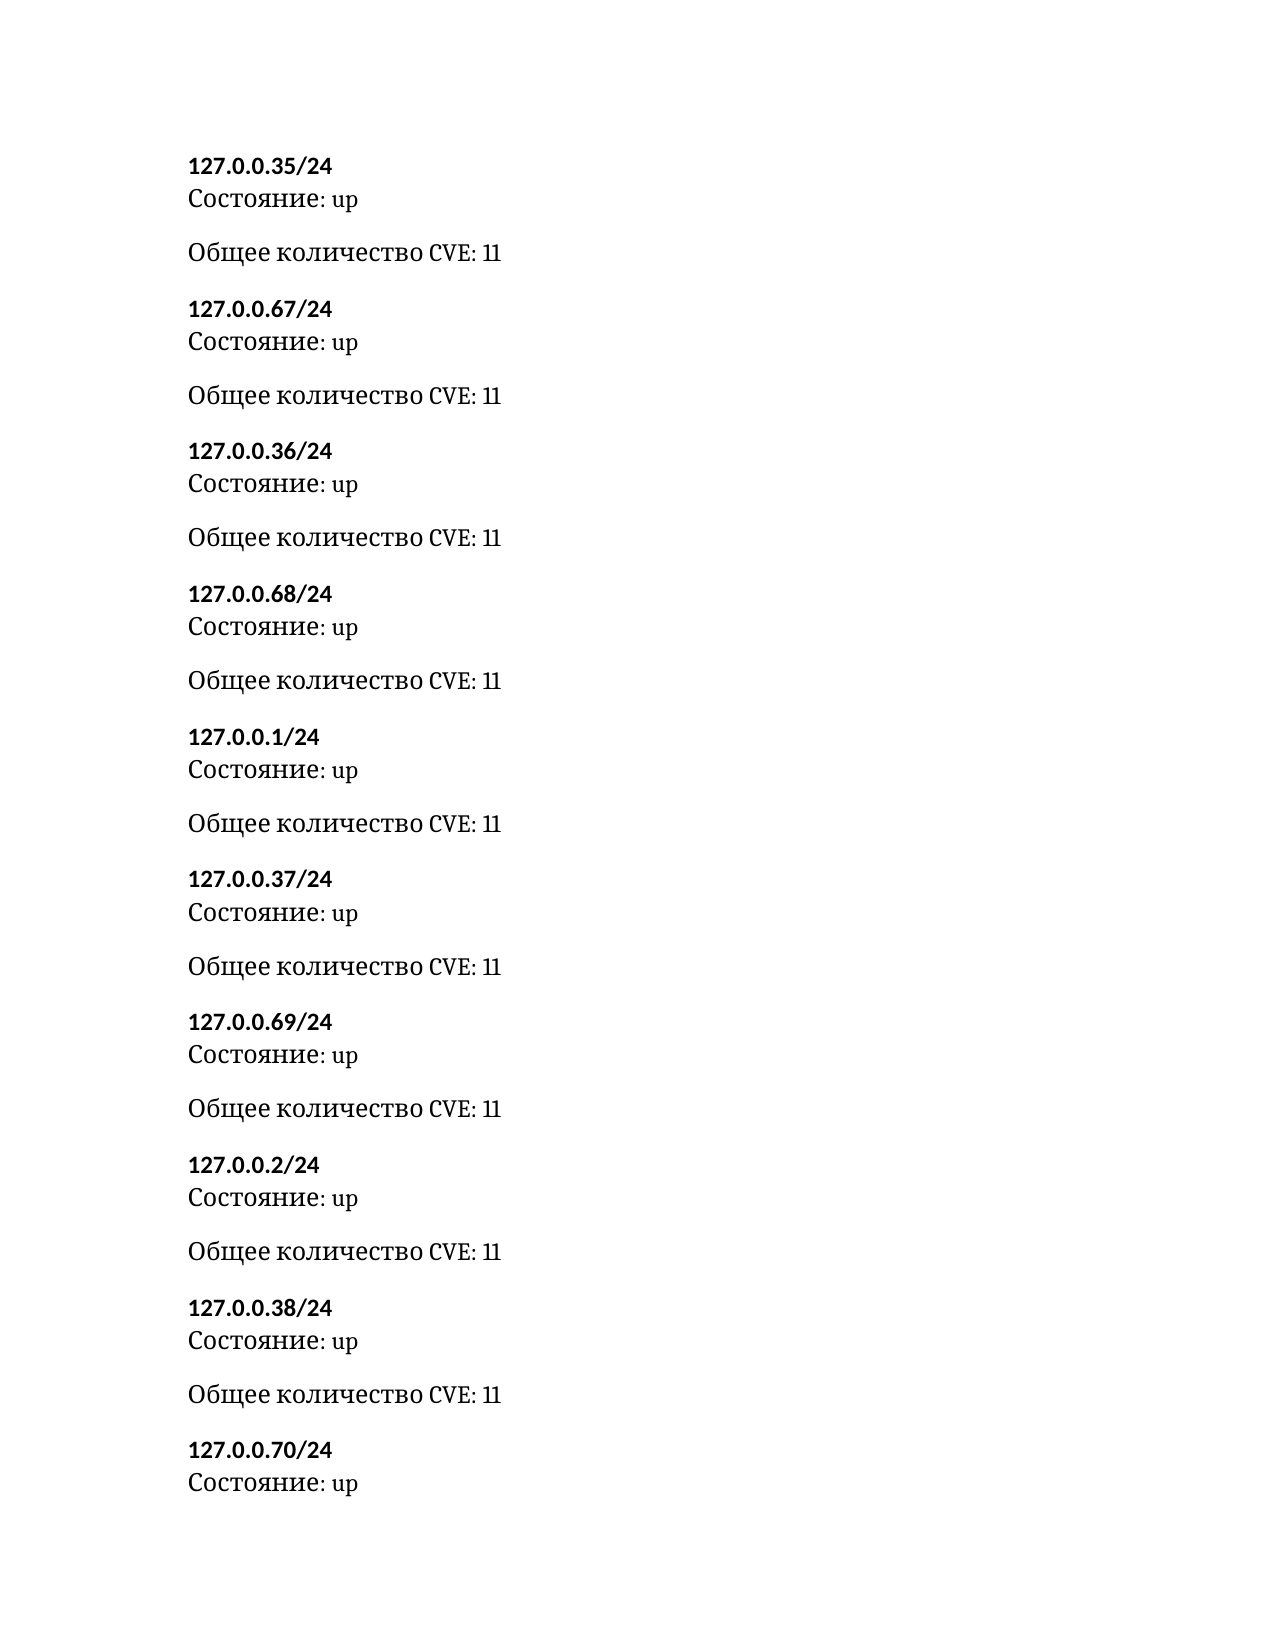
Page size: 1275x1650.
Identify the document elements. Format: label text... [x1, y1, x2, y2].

subtitle 127.0.0.38/24 [187, 1292, 1087, 1322]
subtitle 127.0.0.69/24 [187, 1006, 1087, 1037]
text Общее количество CVE: 11 [187, 952, 1087, 981]
text Общее количество CVE: 11 [187, 1095, 1087, 1124]
text Состояние: up [187, 1469, 1087, 1498]
text Общее количество CVE: 11 [187, 667, 1087, 696]
text Общее количество CVE: 11 [187, 239, 1087, 268]
text Состояние: up [187, 613, 1087, 642]
subtitle 127.0.0.35/24 [187, 150, 1087, 181]
text Общее количество CVE: 11 [187, 524, 1087, 553]
text Состояние: up [187, 1327, 1087, 1355]
text Состояние: up [187, 185, 1087, 214]
text Состояние: up [187, 898, 1087, 927]
text Состояние: up [187, 756, 1087, 784]
text Общее количество CVE: 11 [187, 1238, 1087, 1267]
text Общее количество CVE: 11 [187, 810, 1087, 838]
subtitle 127.0.0.67/24 [187, 293, 1087, 323]
subtitle 127.0.0.37/24 [187, 863, 1087, 894]
text Общее количество CVE: 11 [187, 1381, 1087, 1409]
subtitle 127.0.0.70/24 [187, 1434, 1087, 1465]
text Состояние: up [187, 1041, 1087, 1070]
text Состояние: up [187, 328, 1087, 356]
text Общее количество CVE: 11 [187, 382, 1087, 410]
subtitle 127.0.0.36/24 [187, 435, 1087, 466]
text Состояние: up [187, 470, 1087, 499]
text Состояние: up [187, 1184, 1087, 1213]
subtitle 127.0.0.68/24 [187, 578, 1087, 609]
subtitle 127.0.0.1/24 [187, 721, 1087, 751]
subtitle 127.0.0.2/24 [187, 1149, 1087, 1179]
